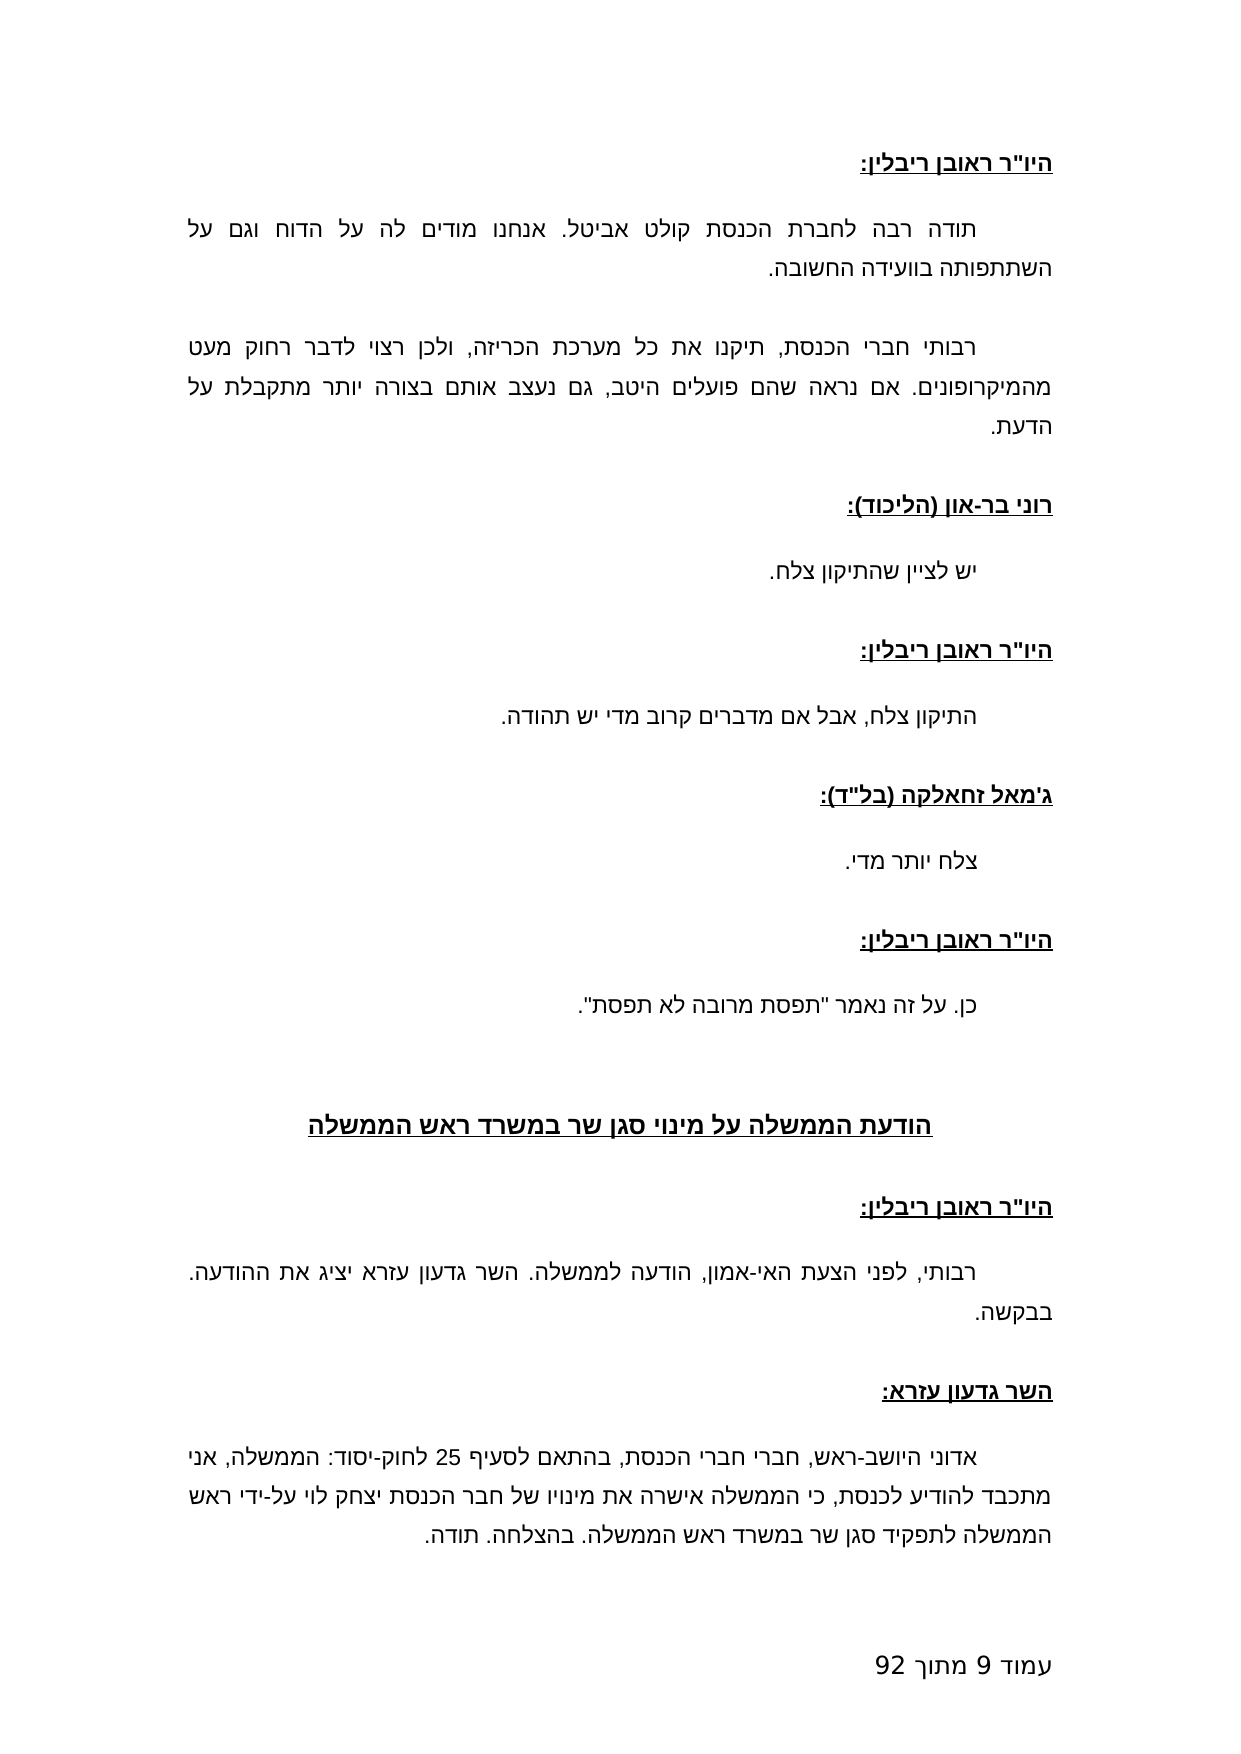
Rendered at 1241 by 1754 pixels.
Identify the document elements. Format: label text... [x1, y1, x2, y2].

text יש לציין שהתיקון צלח. [187, 558, 1053, 584]
text היו"ר ראובן ריבלין: [187, 927, 1053, 953]
text היו"ר ראובן ריבלין: [187, 1193, 1053, 1220]
text רוני בר-און (הליכוד): [187, 492, 1053, 518]
text הודעת הממשלה על מינוי סגן שר במשרד ראש הממשלה [187, 1111, 1053, 1139]
text התיקון צלח, אבל אם מדברים קרוב מדי יש תהודה. [187, 703, 1053, 729]
text רבותי, לפני הצעת האי-אמון, הודעה לממשלה. השר גדעון עזרא יציג את ההודעה. בבקשה. [187, 1259, 1053, 1325]
text השר גדעון עזרא: [187, 1378, 1053, 1404]
text צלח יותר מדי. [187, 848, 1053, 874]
text ג'מאל זחאלקה (בל"ד): [187, 782, 1053, 808]
text כן. על זה נאמר "תפסת מרובה לא תפסת". [187, 992, 1053, 1019]
text אדוני היושב-ראש, חברי חברי הכנסת, בהתאם לסעיף 25 לחוק-יסוד: הממשלה, אני מתכבד להודיע לכנסת, כי הממשלה אישרה את מינויו של חבר הכנסת יצחק לוי על-ידי ראש הממשלה לתפקיד סגן שר במשרד ראש הממשלה. בהצלחה. תודה. [187, 1443, 1053, 1549]
text היו"ר ראובן ריבלין: [187, 150, 1053, 176]
text היו"ר ראובן ריבלין: [187, 637, 1053, 663]
text רבותי חברי הכנסת, תיקנו את כל מערכת הכריזה, ולכן רצוי לדבר רחוק מעט מהמיקרופונים. אם נראה שהם פועלים היטב, גם נעצב אותם בצורה יותר מתקבלת על הדעת. [187, 334, 1053, 439]
text תודה רבה לחברת הכנסת קולט אביטל. אנחנו מודים לה על הדוח וגם על השתתפותה בוועידה החשובה. [187, 216, 1053, 282]
